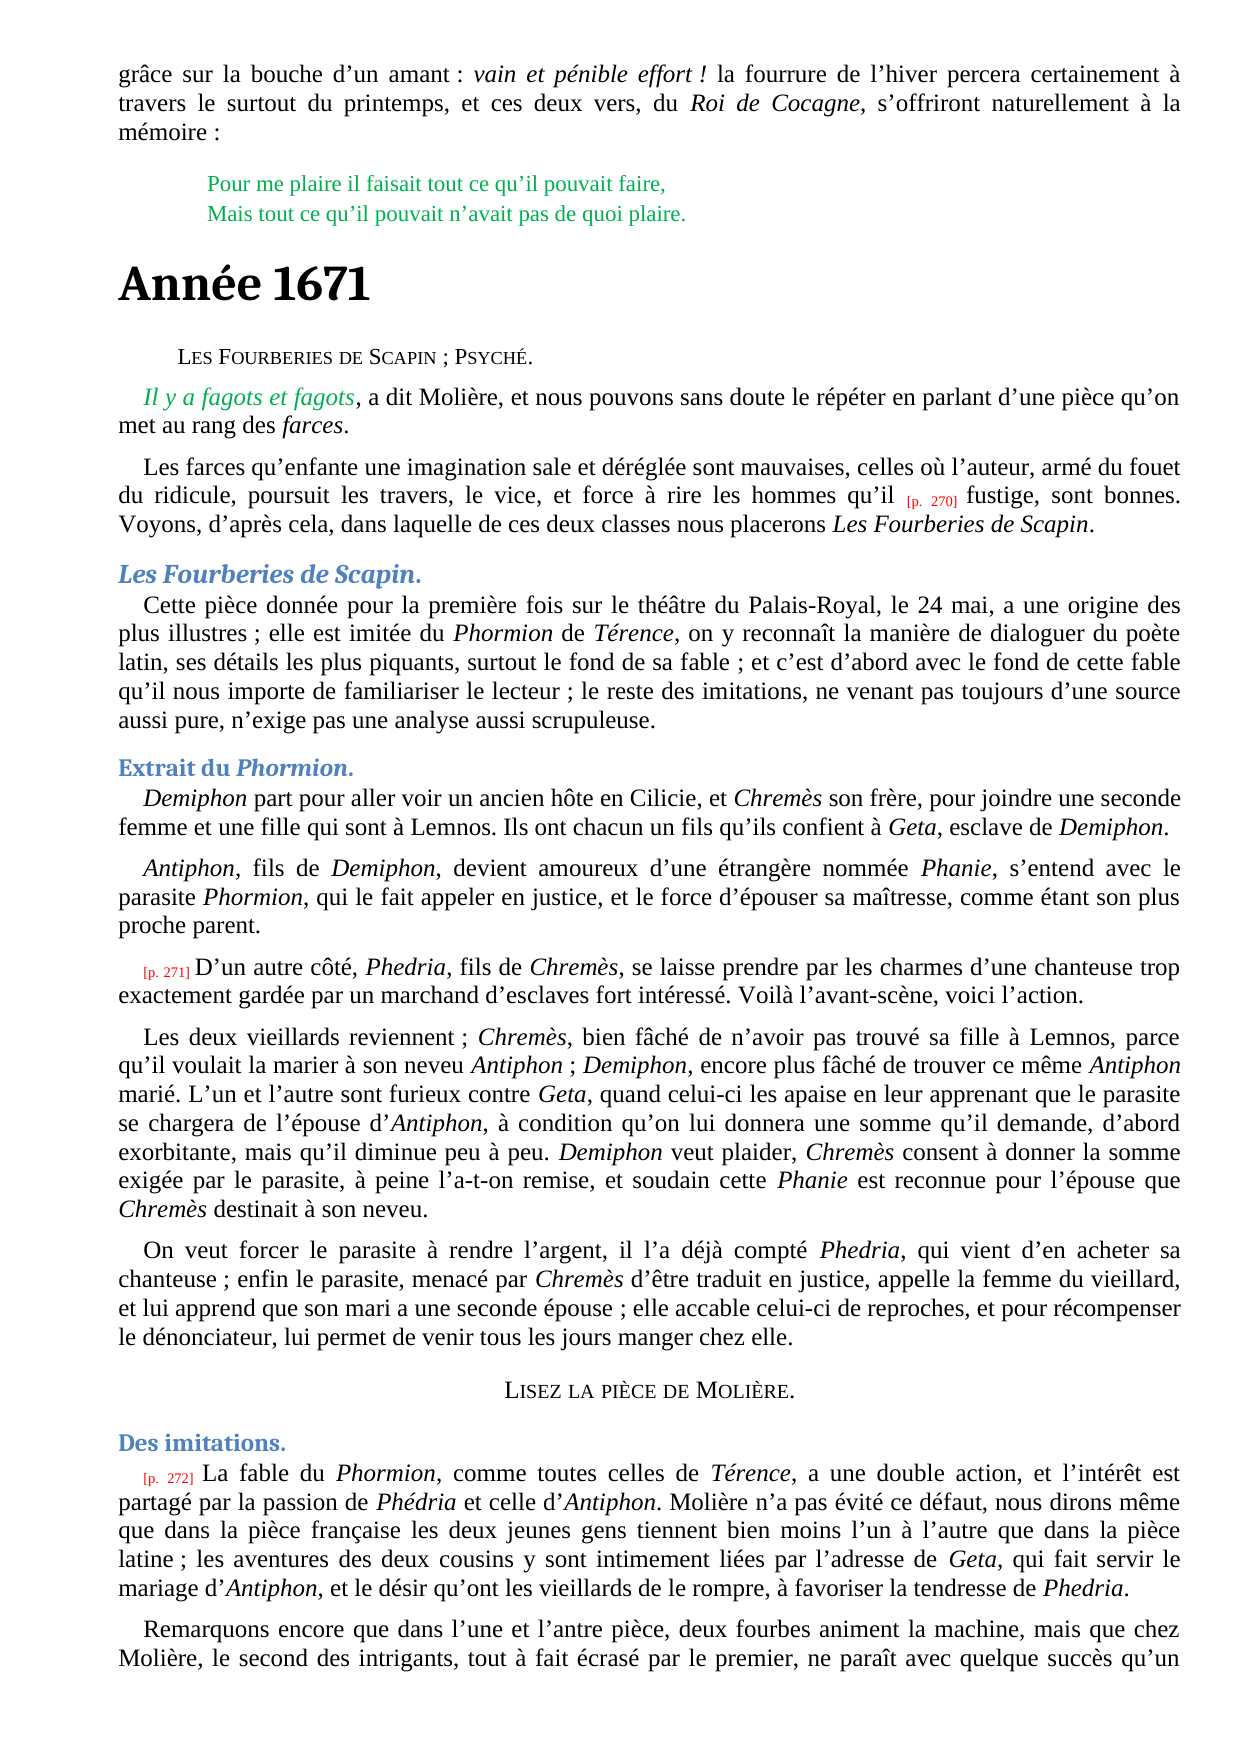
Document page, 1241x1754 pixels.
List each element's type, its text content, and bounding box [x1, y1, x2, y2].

text Lisez la pièce de Molière. [118, 1376, 1181, 1404]
subtitle Année 1671 [118, 256, 1181, 313]
text Cette pièce donnée pour la première fois sur le théâtre du Palais-Royal, le 24 mai, a une origine des plus illustres ; elle est imitée du Phormion de Térence, on y reconnaît la manière de dialoguer du poète latin, ses détails les plus piquants, surtout le fond de sa fable ; et c’est d’abord avec le fond de cette fable qu’il nous importe de familiariser le lecteur ; le reste des imitations, ne venant pas toujours d’une source aussi pure, n’exige pas une analyse aussi scrupuleuse. [118, 590, 1181, 733]
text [118, 1614, 1181, 1672]
text Antiphon, fils de Demiphon, devient amoureux d’une étrangère nommée Phanie, s’entend avec le parasite Phormion, qui le fait appeler en justice, et le force d’épouser sa maîtresse, comme étant son plus proche parent. [118, 853, 1181, 939]
text [p. 271] D’un autre côté, Phedria, fils de Chremès, se laisse prendre par les charmes d’une chanteuse trop exactement gardée par un marchand d’esclaves fort intéressé. Voilà l’avant-scène, voici l’action. [118, 952, 1181, 1009]
text Les Fourberies de Scapin ; Psyché. [177, 343, 1122, 369]
text Les deux vieillards reviennent ; Chremès, bien fâché de n’avoir pas trouvé sa fille à Lemnos, parce qu’il voulait la marier à son neveu Antiphon ; Demiphon, encore plus fâché de trouver ce même Antiphon marié. L’un et l’autre sont furieux contre Geta, quand celui-ci les apaise en leur apprenant que le parasite se chargera de l’épouse d’Antiphon, à condition qu’on lui donnera une somme qu’il demande, d’abord exorbitante, mais qu’il diminue peu à peu. Demiphon veut plaider, Chremès consent à donner la somme exigée par le parasite, à peine l’a-t-on remise, et soudain cette Phanie est reconnue pour l’épouse que Chremès destinait à son neveu. [118, 1022, 1181, 1223]
text Demiphon part pour aller voir un ancien hôte en Cilicie, et Chremès son frère, pour joindre une seconde femme et une fille qui sont à Lemnos. Ils ont chacun un fils qu’ils confient à Geta, esclave de Demiphon. [118, 783, 1181, 841]
text Il y a fagots et fagots, a dit Molière, et nous pouvons sans doute le répéter en parlant d’une pièce qu’on met au rang des farces. [118, 382, 1181, 439]
text [p. 272] La fable du Phormion, comme toutes celles de Térence, a une double action, et l’intérêt est partagé par la passion de Phédria et celle d’Antiphon. Molière n’a pas évité ce défaut, nous dirons même que dans la pièce française les deux jeunes gens tiennent bien moins l’un à l’autre que dans la pièce latine ; les aventures des deux cousins y sont intimement liées par l’adresse de Geta, qui fait servir le mariage d’Antiphon, et le désir qu’ont les vieillards de le rompre, à favoriser la tendresse de Phedria. [118, 1458, 1181, 1602]
text Pour me plaire il faisait tout ce qu’il pouvait faire, [207, 170, 1181, 197]
subtitle Des imitations. [118, 1429, 1181, 1458]
subtitle Extrait du Phormion. [118, 754, 1181, 783]
text On veut forcer le parasite à rendre l’argent, il l’a déjà compté Phedria, qui vient d’en acheter sa chanteuse ; enfin le parasite, menacé par Chremès d’être traduit en justice, appelle la femme du vieillard, et lui apprend que son mari a une seconde épouse ; elle accable celui-ci de reproches, et pour récompenser le dénonciateur, lui permet de venir tous les jours manger chez elle. [118, 1236, 1181, 1351]
subtitle Les Fourberies de Scapin. [118, 559, 1181, 590]
text Les farces qu’enfante une imagination sale et déréglée sont mauvaises, celles où l’auteur, armé du fouet du ridicule, poursuit les travers, le vice, et force à rire les hommes qu’il [p. 270] fustige, sont bonnes. Voyons, d’après cela, dans laquelle de ces deux classes nous placerons Les Fourberies de Scapin. [118, 452, 1181, 538]
text Mais tout ce qu’il pouvait n’avait pas de quoi plaire. [207, 201, 1181, 227]
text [118, 59, 1181, 145]
